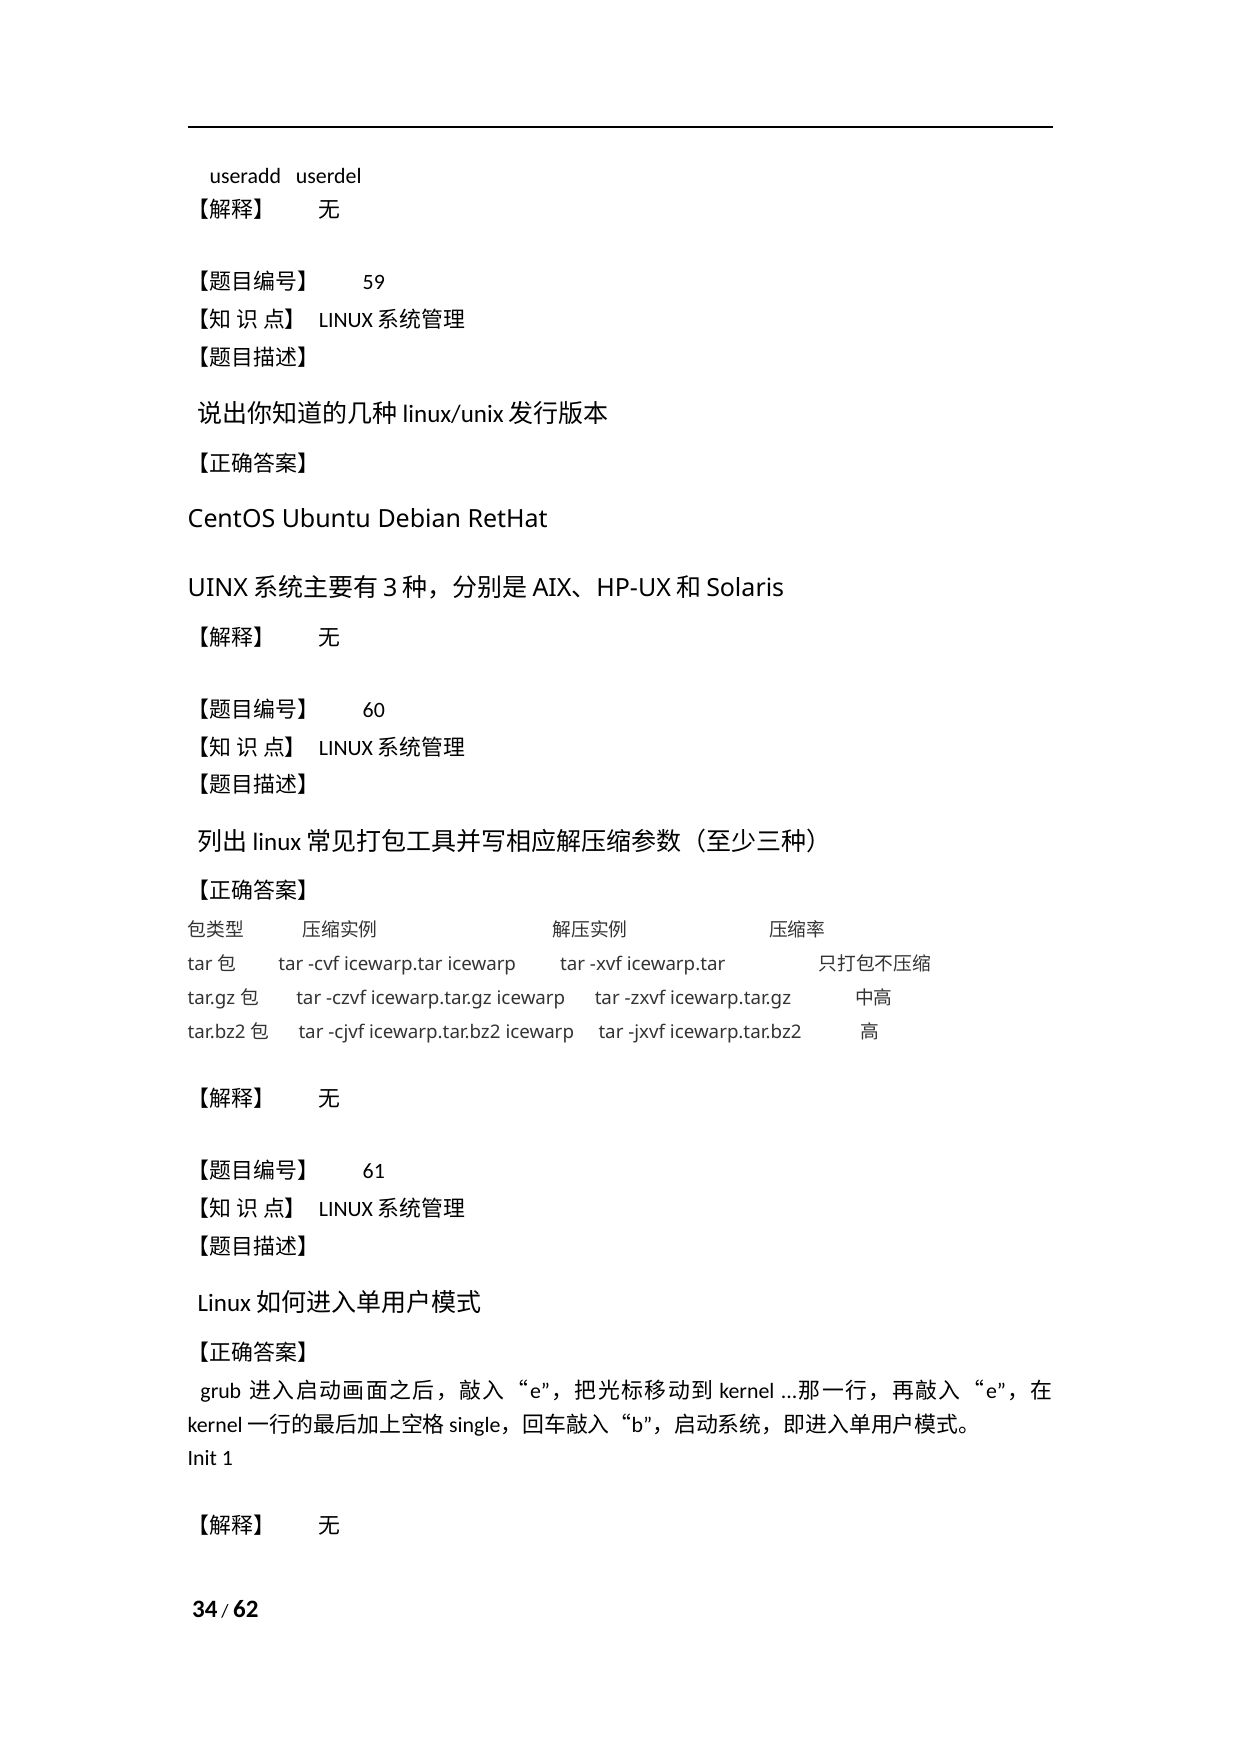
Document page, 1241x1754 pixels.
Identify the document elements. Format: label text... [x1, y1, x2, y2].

text 【解释】 无 [187, 1508, 1053, 1540]
text 【题目描述】 [187, 340, 1053, 372]
text 【解释】 无 [187, 620, 1053, 651]
text 说出你知道的几种linux/unix发行版本 [187, 378, 1053, 446]
text 【题目编号】 60 [187, 692, 1053, 723]
text grub 进入启动画面之后，敲入“e”，把光标移动到kernel ...那一行，再敲入“e”，在kernel 一行的最后加上空格single，回车敲入“b”，启动系统，即进入单用户模式。 [187, 1372, 1053, 1440]
text CentOS Ubuntu Debian RetHat [187, 484, 1053, 552]
text 【题目描述】 [187, 767, 1053, 799]
text UINX系统主要有3种，分别是AIX、HP-UX和Solaris [187, 552, 1053, 620]
text 【知 识 点】 LINUX系统管理 [187, 302, 1053, 334]
text 【题目描述】 [187, 1229, 1053, 1260]
text 【正确答案】 [187, 446, 1053, 478]
text Init 1 [187, 1440, 1053, 1474]
text 【题目编号】 61 [187, 1153, 1053, 1184]
text Linux如何进入单用户模式 [187, 1267, 1053, 1334]
text 【题目编号】 59 [187, 264, 1053, 296]
text tar 包 tar -cvf icewarp.tar icewarp tar -xvf icewarp.tar 只打包不压缩 tar.gz 包 tar -czvf icewarp.tar.gz icewarp tar -zxvf icewarp.tar.gz 中高 tar.bz2 包 tar -cjvf icewarp.tar.bz2 icewarp tar -jxvf icewarp.tar.bz2 高 [187, 945, 1053, 1047]
text 【正确答案】 [187, 1334, 1053, 1366]
text 【知 识 点】 LINUX系统管理 [187, 729, 1053, 761]
text 【知 识 点】 LINUX系统管理 [187, 1191, 1053, 1222]
text 包类型 压缩实例 解压实例 压缩率 [187, 911, 1053, 945]
text useradd userdel [187, 158, 1053, 192]
text 【解释】 无 [187, 192, 1053, 224]
text 【正确答案】 [187, 873, 1053, 905]
text 列出linux常见打包工具并写相应解压缩参数（至少三种） [187, 805, 1053, 873]
text 【解释】 无 [187, 1081, 1053, 1113]
